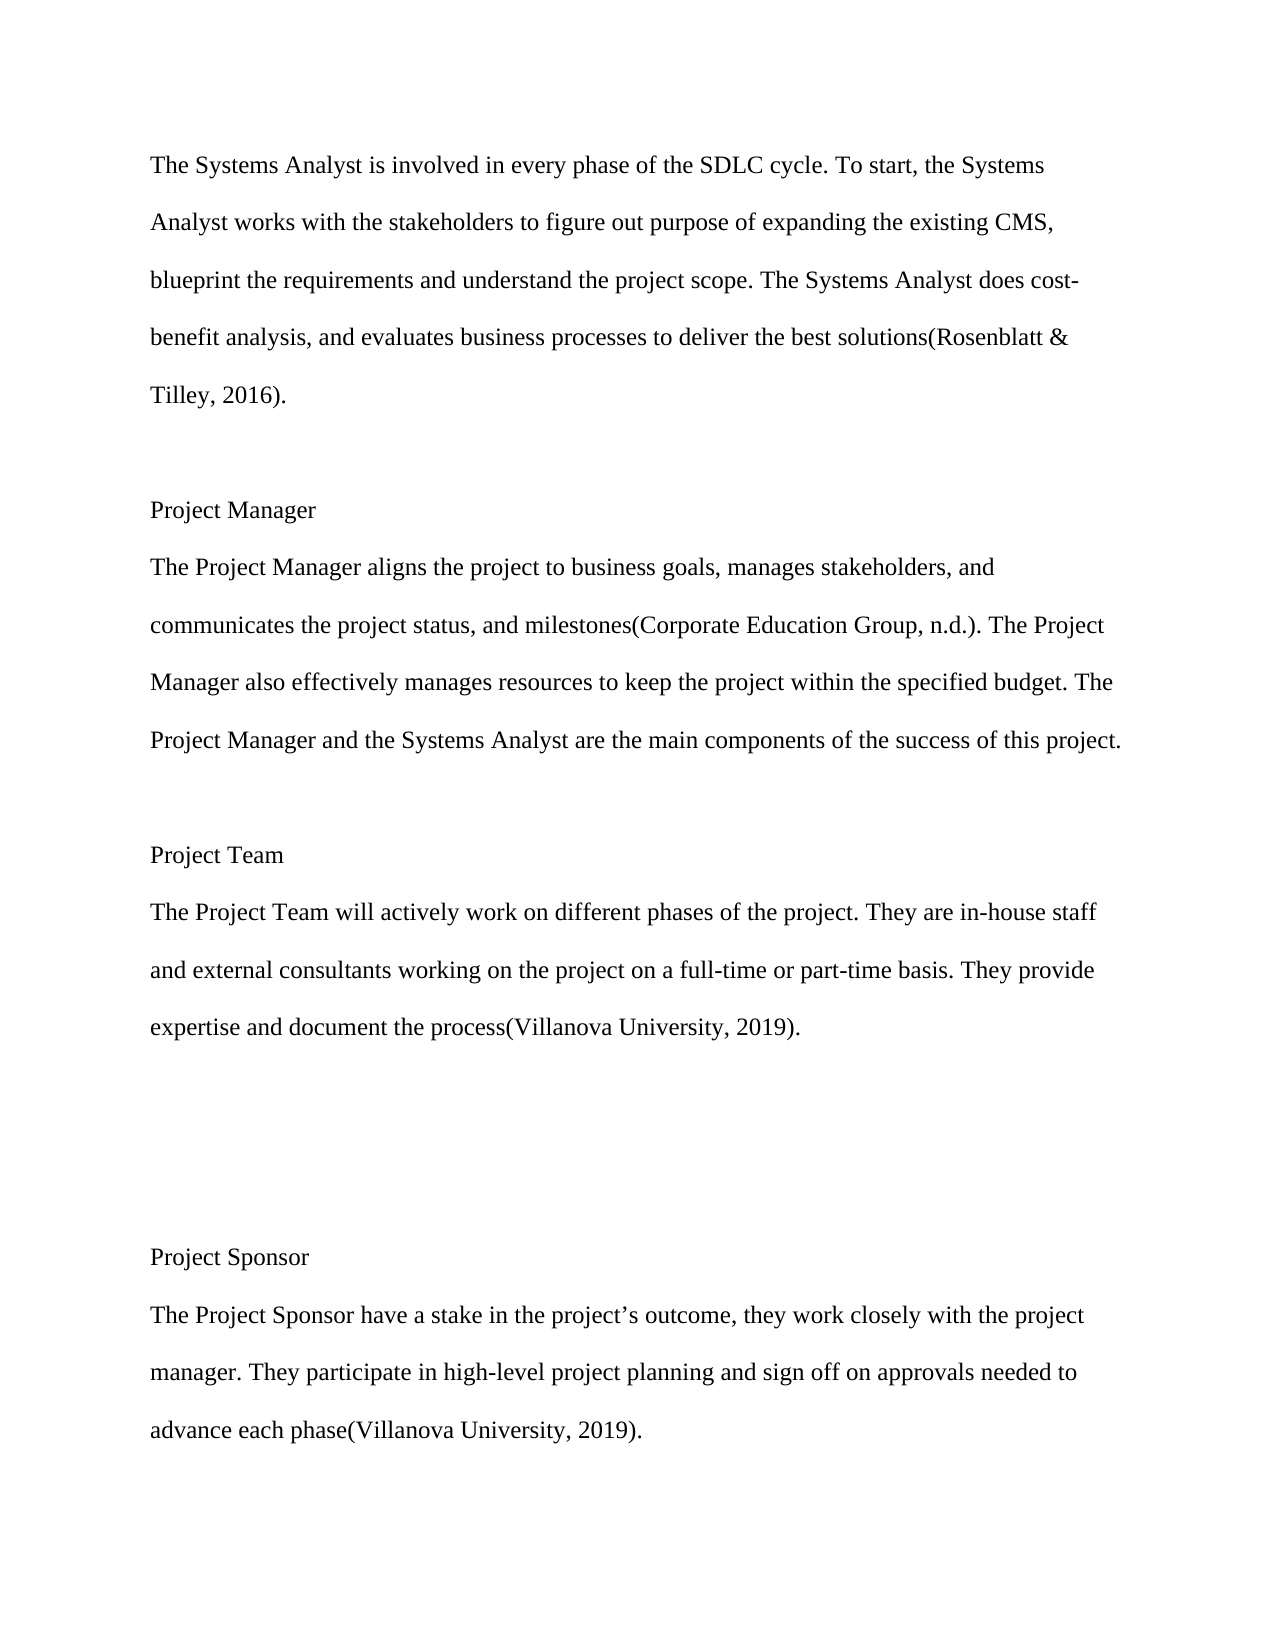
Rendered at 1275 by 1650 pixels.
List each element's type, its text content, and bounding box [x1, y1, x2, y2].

text The Systems Analyst is involved in every phase of the SDLC cycle. To start, the Systems Analyst works with the stakeholders to figure out purpose of expanding the existing CMS, blueprint the requirements and understand the project scope. The Systems Analyst does cost-benefit analysis, and evaluates business processes to deliver the best solutions(Rosenblatt & Tilley, 2016). [150, 150, 1125, 409]
text The Project Sponsor have a stake in the project’s outcome, they work closely with the project manager. They participate in high-level project planning and sign off on approvals needed to advance each phase(Villanova University, 2019). [150, 1300, 1125, 1444]
text The Project Manager aligns the project to business goals, manages stakeholders, and communicates the project status, and milestones(Corporate Education Group, n.d.). The Project Manager also effectively manages resources to keep the project within the specified budget. The Project Manager and the Systems Analyst are the main components of the success of this project. [150, 552, 1125, 754]
text The Project Team will actively work on different phases of the project. They are in-house staff and external consultants working on the project on a full-time or part-time basis. They provide expertise and document the process(Villanova University, 2019). [150, 897, 1125, 1041]
text Project Manager [150, 495, 1125, 524]
text Project Sponsor [150, 1242, 1125, 1271]
text Project Team [150, 840, 1125, 869]
